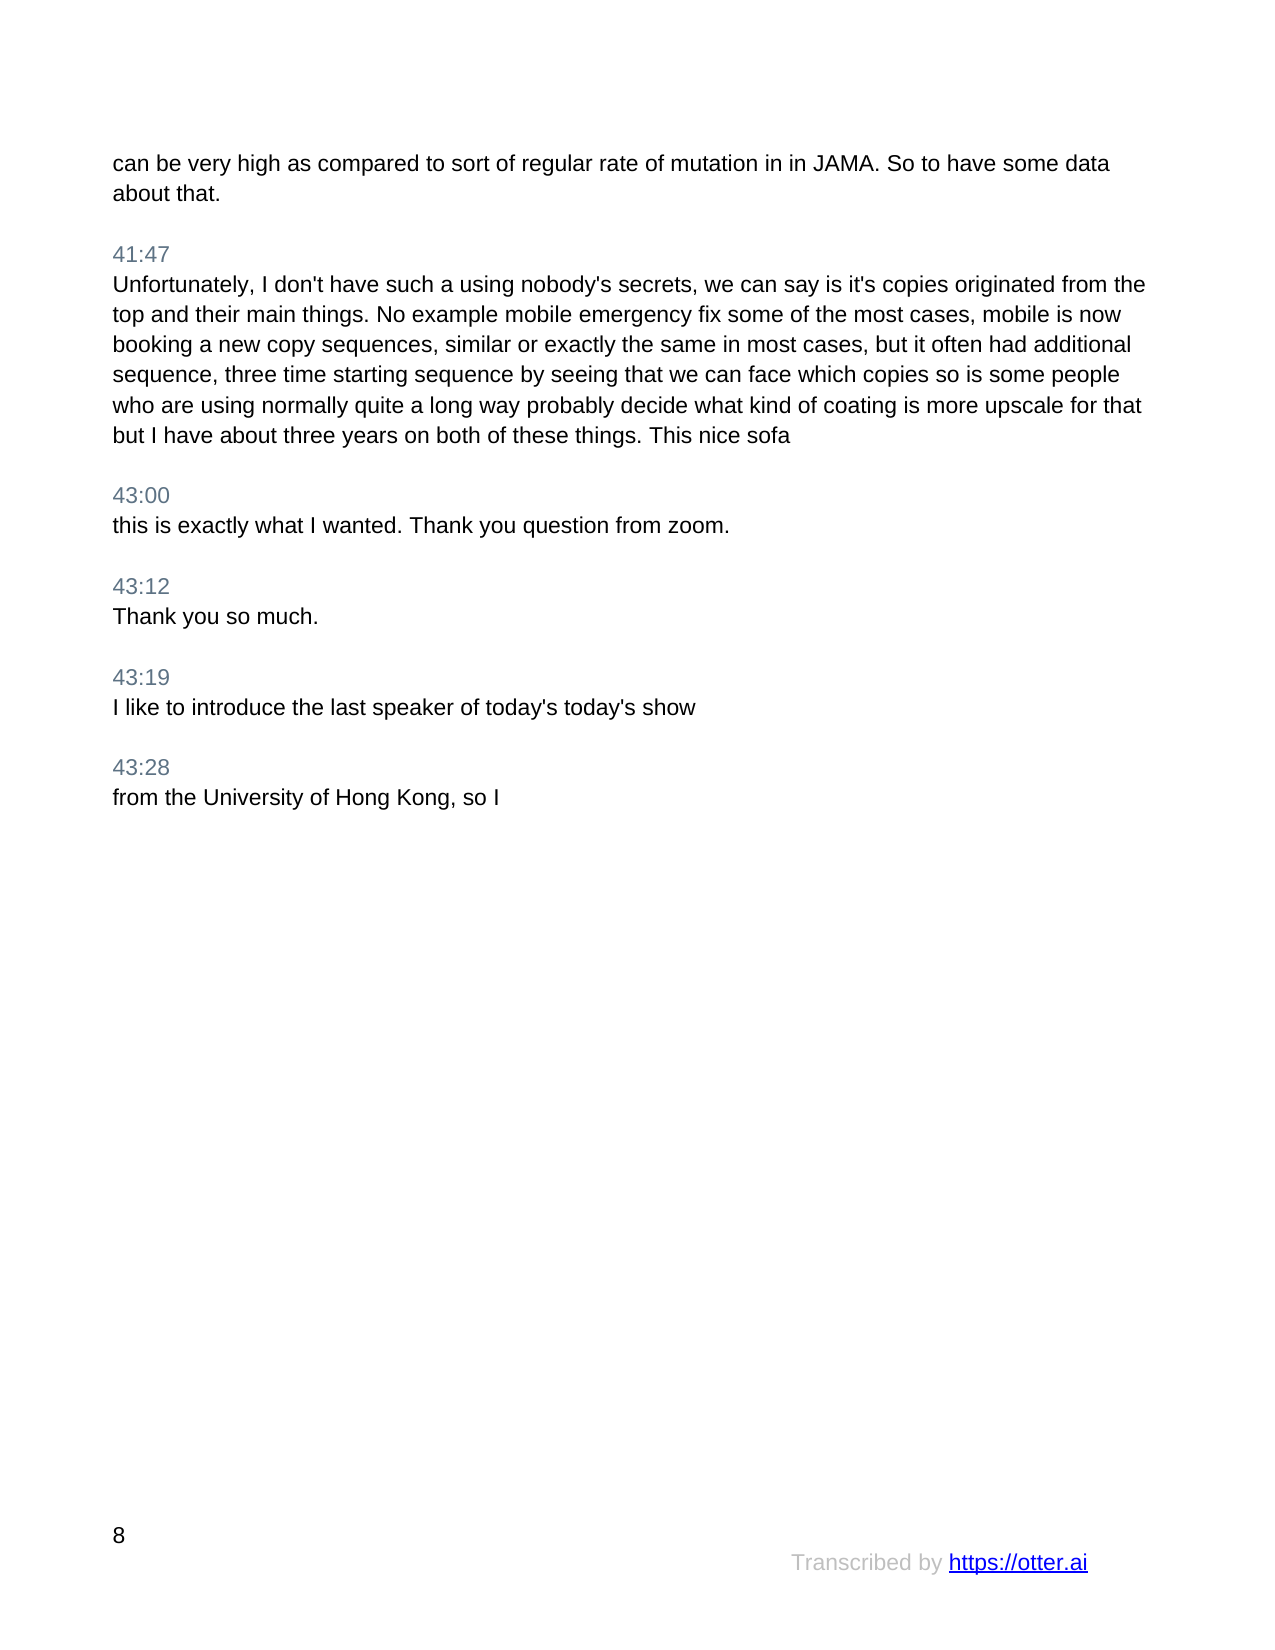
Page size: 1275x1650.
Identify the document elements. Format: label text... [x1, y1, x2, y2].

text 41:47 [112, 241, 1162, 267]
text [112, 150, 1162, 207]
text 43:00 [112, 482, 1162, 509]
text this is exactly what I wanted. Thank you question from zoom. [112, 512, 1162, 539]
text Thank you so much. [112, 603, 1162, 629]
text 43:12 [112, 573, 1162, 599]
text I like to introduce the last speaker of today's today's show [112, 694, 1162, 720]
text 43:19 [112, 663, 1162, 690]
text 43:28 [112, 754, 1162, 781]
text Unfortunately, I don't have such a using nobody's secrets, we can say is it's copies originated from the top and their main things. No example mobile emergency fix some of the most cases, mobile is now booking a new copy sequences, similar or exactly the same in most cases, but it often had additional sequence, three time starting sequence by seeing that we can face which copies so is some people who are using normally quite a long way probably decide what kind of coating is more upscale for that but I have about three years on both of these things. This nice sofa [112, 271, 1162, 448]
text from the University of Hong Kong, so I [112, 784, 1162, 811]
